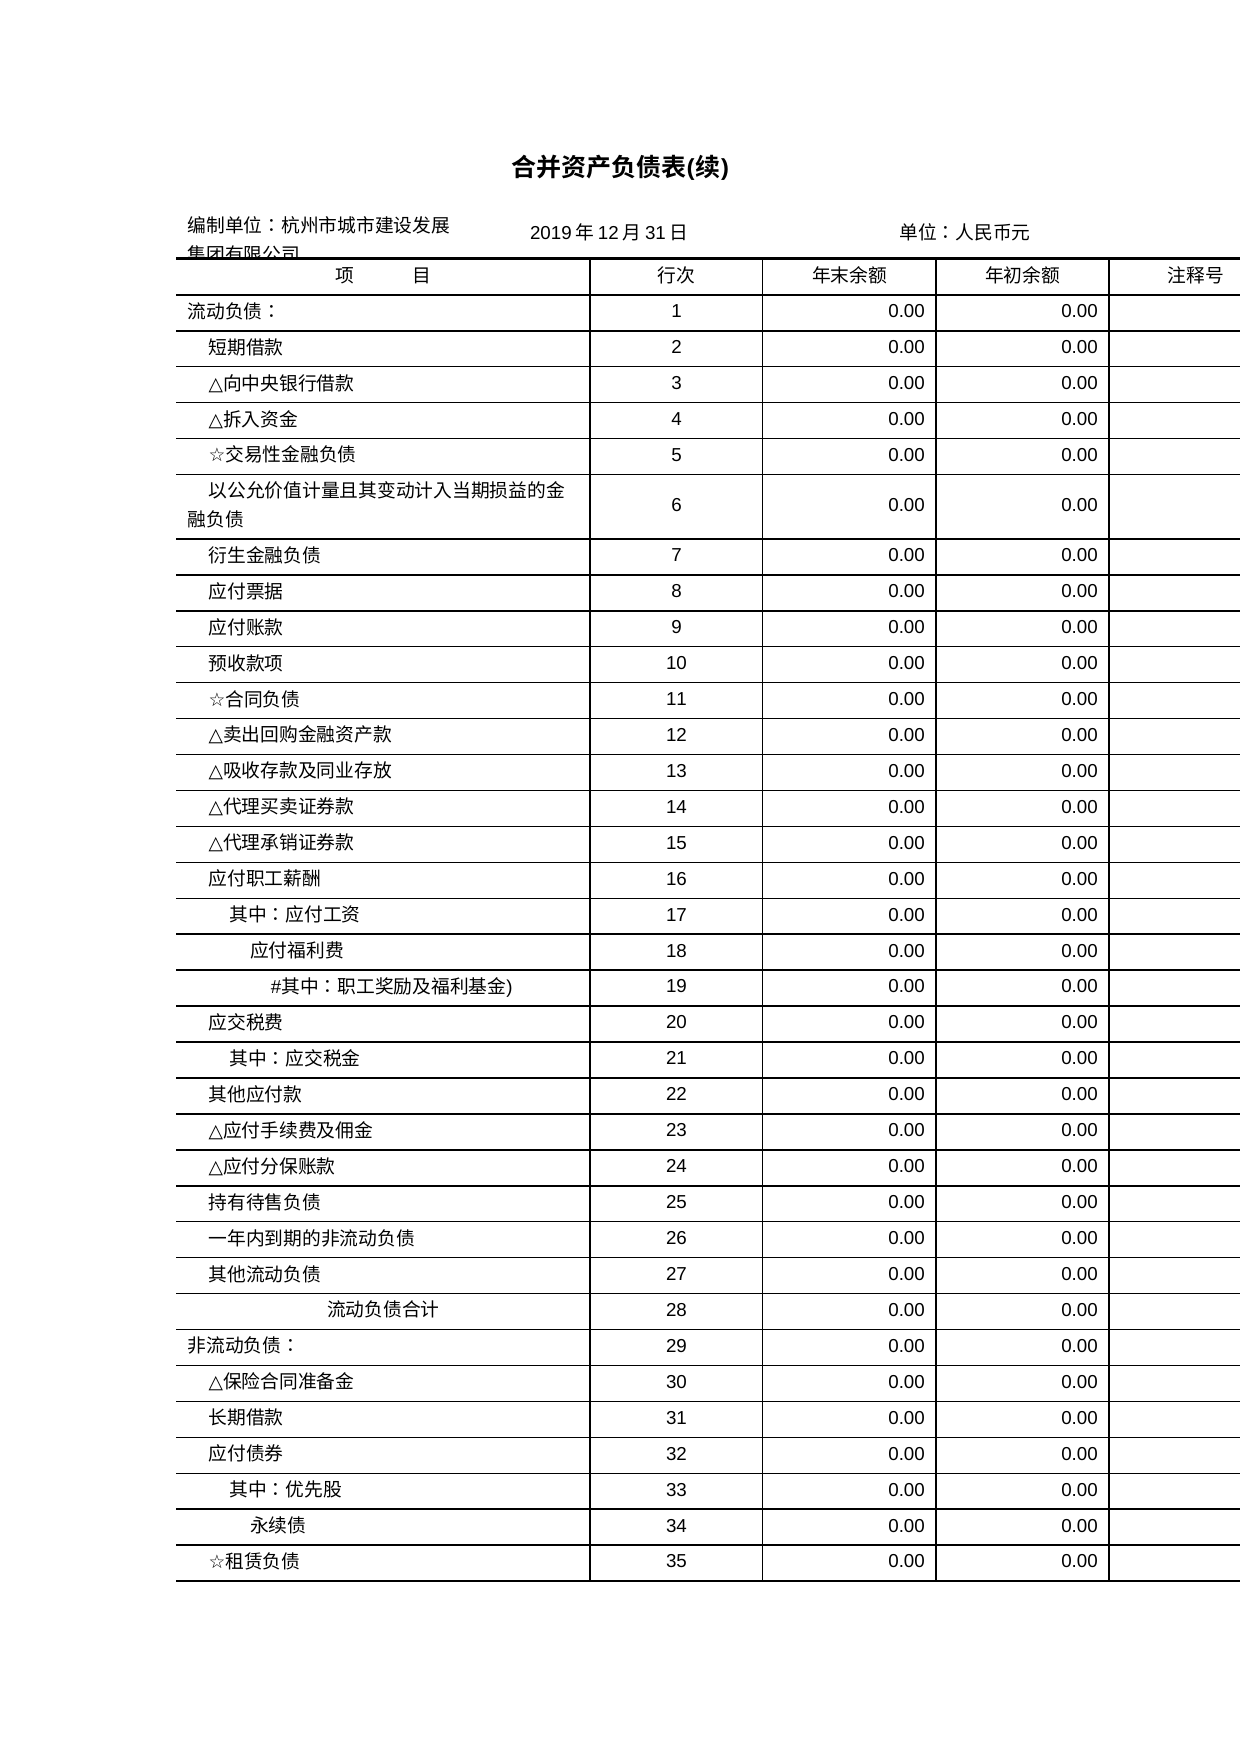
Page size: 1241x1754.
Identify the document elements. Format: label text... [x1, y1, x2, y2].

table_cell △应付手续费及佣金 [176, 1115, 589, 1149]
table_cell 衍生金融负债 [176, 540, 589, 574]
table_cell 一年内到期的非流动负债 [176, 1222, 589, 1257]
table_cell 0.00 [763, 935, 935, 969]
table_cell 31 [591, 1402, 762, 1436]
table_cell [1110, 1366, 1240, 1401]
table_cell 28 [591, 1294, 762, 1329]
table_cell [1110, 403, 1240, 438]
table_cell 其他流动负债 [176, 1258, 589, 1293]
table_cell [1110, 540, 1240, 574]
table_header 注释号 [1110, 260, 1240, 294]
table_cell 0.00 [937, 1474, 1108, 1508]
table_cell ☆租赁负债 [176, 1546, 589, 1580]
table_cell △吸收存款及同业存放 [176, 755, 589, 789]
table_cell 23 [591, 1115, 762, 1149]
table_cell 0.00 [937, 576, 1108, 610]
table_cell ☆合同负债 [176, 683, 589, 718]
table_cell 其中：优先股 [176, 1474, 589, 1508]
table_cell 0.00 [937, 296, 1108, 330]
table_cell 0.00 [937, 935, 1108, 969]
table_cell 0.00 [937, 647, 1108, 682]
table_cell 0.00 [763, 332, 935, 366]
table_cell 永续债 [176, 1510, 589, 1544]
table_cell 0.00 [937, 1438, 1108, 1472]
table_cell 15 [591, 827, 762, 861]
table_cell [1110, 1474, 1240, 1508]
table_cell 应交税费 [176, 1007, 589, 1041]
table_cell 19 [591, 971, 762, 1005]
table_cell 0.00 [937, 1222, 1108, 1257]
table_cell 0.00 [937, 971, 1108, 1005]
table_cell 4 [591, 403, 762, 438]
table_cell [1110, 1151, 1240, 1185]
table_cell 0.00 [763, 1510, 935, 1544]
table_cell 0.00 [937, 899, 1108, 933]
table_header 年初余额 [937, 260, 1108, 294]
table_cell 0.00 [937, 1546, 1108, 1580]
table_cell 0.00 [763, 1079, 935, 1113]
table_cell 0.00 [937, 1079, 1108, 1113]
table_cell [1110, 475, 1240, 538]
table_cell △代理承销证券款 [176, 827, 589, 861]
table_cell 26 [591, 1222, 762, 1257]
table_cell 非流动负债： [176, 1330, 589, 1364]
table_cell 0.00 [937, 1402, 1108, 1436]
table_cell 0.00 [763, 1151, 935, 1185]
table_cell 34 [591, 1510, 762, 1544]
table_cell 其中：应交税金 [176, 1043, 589, 1077]
table_cell 0.00 [763, 1043, 935, 1077]
table_cell [1110, 1402, 1240, 1436]
table_cell 0.00 [937, 1330, 1108, 1364]
table_cell 应付票据 [176, 576, 589, 610]
table_cell [1110, 647, 1240, 682]
table_cell 0.00 [763, 791, 935, 826]
table_cell 0.00 [763, 367, 935, 402]
table_cell 长期借款 [176, 1402, 589, 1436]
table_cell 0.00 [763, 612, 935, 646]
table_cell [1110, 1438, 1240, 1472]
table_cell 0.00 [763, 755, 935, 789]
table_cell [1110, 899, 1240, 933]
table_cell [1110, 1510, 1240, 1544]
table_cell 应付职工薪酬 [176, 863, 589, 897]
table_cell 0.00 [763, 1222, 935, 1257]
table_cell 0.00 [937, 1187, 1108, 1221]
table_cell 0.00 [763, 719, 935, 754]
table_cell 17 [591, 899, 762, 933]
table_cell 0.00 [937, 439, 1108, 474]
table_cell 应付福利费 [176, 935, 589, 969]
table_cell 3 [591, 367, 762, 402]
table_cell 0.00 [937, 683, 1108, 718]
table_cell 0.00 [937, 612, 1108, 646]
table_cell 9 [591, 612, 762, 646]
table_cell [1110, 1115, 1240, 1149]
table_cell 流动负债合计 [176, 1294, 589, 1329]
table_cell [1110, 755, 1240, 789]
table_cell 0.00 [763, 439, 935, 474]
table_cell [1110, 719, 1240, 754]
table_cell [1110, 1079, 1240, 1113]
table_cell 0.00 [937, 827, 1108, 861]
table_header 行次 [591, 260, 762, 294]
table_cell 其他应付款 [176, 1079, 589, 1113]
table_cell 短期借款 [176, 332, 589, 366]
table_header 编制单位：杭州市城市建设发展集团有限公司 [176, 210, 465, 257]
table_cell [1110, 971, 1240, 1005]
table_cell #其中：职工奖励及福利基金) [176, 971, 589, 1005]
table_cell 0.00 [763, 647, 935, 682]
table_header 单位：人民币元 [753, 210, 1042, 257]
table_cell 0.00 [763, 1258, 935, 1293]
table_cell [1110, 827, 1240, 861]
table_cell 32 [591, 1438, 762, 1472]
table_cell △卖出回购金融资产款 [176, 719, 589, 754]
table_cell 0.00 [763, 540, 935, 574]
table_cell 35 [591, 1546, 762, 1580]
table_cell 5 [591, 439, 762, 474]
table_cell 0.00 [763, 296, 935, 330]
table_cell 应付债券 [176, 1438, 589, 1472]
table_cell 0.00 [763, 971, 935, 1005]
table_cell [1110, 683, 1240, 718]
table_cell 33 [591, 1474, 762, 1508]
table_cell 0.00 [937, 1151, 1108, 1185]
table_cell 0.00 [937, 332, 1108, 366]
table_cell [1110, 612, 1240, 646]
table_cell 6 [591, 475, 762, 538]
table_cell 29 [591, 1330, 762, 1364]
table_cell 0.00 [937, 863, 1108, 897]
table_cell 0.00 [937, 403, 1108, 438]
table_cell 1 [591, 296, 762, 330]
table_cell 0.00 [937, 755, 1108, 789]
table_cell [1110, 1222, 1240, 1257]
table_cell 0.00 [763, 1474, 935, 1508]
table_cell 0.00 [763, 1007, 935, 1041]
table_cell [1110, 1258, 1240, 1293]
table_cell 0.00 [763, 827, 935, 861]
text 合并资产负债表(续) [187, 150, 1053, 184]
table_cell 0.00 [763, 576, 935, 610]
table_cell 11 [591, 683, 762, 718]
table_cell 0.00 [937, 791, 1108, 826]
table_cell 8 [591, 576, 762, 610]
table_cell [1110, 791, 1240, 826]
table_cell 0.00 [937, 1258, 1108, 1293]
table_cell 0.00 [763, 1438, 935, 1472]
table_cell 20 [591, 1007, 762, 1041]
table_cell 14 [591, 791, 762, 826]
table_cell △代理买卖证券款 [176, 791, 589, 826]
table_cell △保险合同准备金 [176, 1366, 589, 1401]
table_cell 0.00 [763, 1402, 935, 1436]
table_cell 7 [591, 540, 762, 574]
table_cell △向中央银行借款 [176, 367, 589, 402]
table_cell 0.00 [937, 719, 1108, 754]
table_cell 25 [591, 1187, 762, 1221]
table_cell 持有待售负债 [176, 1187, 589, 1221]
table_cell 18 [591, 935, 762, 969]
table_cell 0.00 [763, 475, 935, 538]
table_cell 0.00 [763, 1115, 935, 1149]
table_cell 应付账款 [176, 612, 589, 646]
table_cell 27 [591, 1258, 762, 1293]
table_cell [1110, 1007, 1240, 1041]
table_header 2019年12月31日 [465, 210, 753, 257]
table_cell 21 [591, 1043, 762, 1077]
table_cell 12 [591, 719, 762, 754]
table_cell 以公允价值计量且其变动计入当期损益的金融负债 [176, 475, 589, 538]
table_cell 0.00 [937, 1510, 1108, 1544]
table_cell 0.00 [937, 367, 1108, 402]
table_cell [1110, 367, 1240, 402]
table_cell 0.00 [937, 1294, 1108, 1329]
table_cell △拆入资金 [176, 403, 589, 438]
table_cell △应付分保账款 [176, 1151, 589, 1185]
table_cell 0.00 [937, 1366, 1108, 1401]
table_cell [1110, 332, 1240, 366]
table_cell [1110, 1330, 1240, 1364]
table_cell 0.00 [763, 899, 935, 933]
table_cell 0.00 [763, 683, 935, 718]
table_cell 16 [591, 863, 762, 897]
table_cell 22 [591, 1079, 762, 1113]
table_cell 13 [591, 755, 762, 789]
table_cell [1110, 1294, 1240, 1329]
table_header 年末余额 [763, 260, 935, 294]
table_cell 0.00 [763, 863, 935, 897]
table_cell 0.00 [937, 540, 1108, 574]
table_cell 10 [591, 647, 762, 682]
table_cell 0.00 [937, 1007, 1108, 1041]
table_cell [1110, 1187, 1240, 1221]
table_header 项 目 [176, 260, 589, 294]
table_cell [1110, 576, 1240, 610]
table_cell 0.00 [937, 1043, 1108, 1077]
table_cell 30 [591, 1366, 762, 1401]
table_cell [1110, 1546, 1240, 1580]
table_cell 0.00 [763, 403, 935, 438]
table_cell 0.00 [763, 1330, 935, 1364]
table_cell 流动负债： [176, 296, 589, 330]
table_cell 0.00 [763, 1546, 935, 1580]
table_cell [1110, 935, 1240, 969]
table_cell 0.00 [763, 1187, 935, 1221]
table_cell 24 [591, 1151, 762, 1185]
table_cell [1110, 296, 1240, 330]
table_cell [1110, 1043, 1240, 1077]
table_cell ☆交易性金融负债 [176, 439, 589, 474]
table_cell 0.00 [937, 1115, 1108, 1149]
table_cell 2 [591, 332, 762, 366]
table_cell 预收款项 [176, 647, 589, 682]
table_cell 0.00 [763, 1366, 935, 1401]
table_cell [1110, 863, 1240, 897]
table_cell 其中：应付工资 [176, 899, 589, 933]
table_cell 0.00 [763, 1294, 935, 1329]
table_cell [1110, 439, 1240, 474]
table_cell 0.00 [937, 475, 1108, 538]
